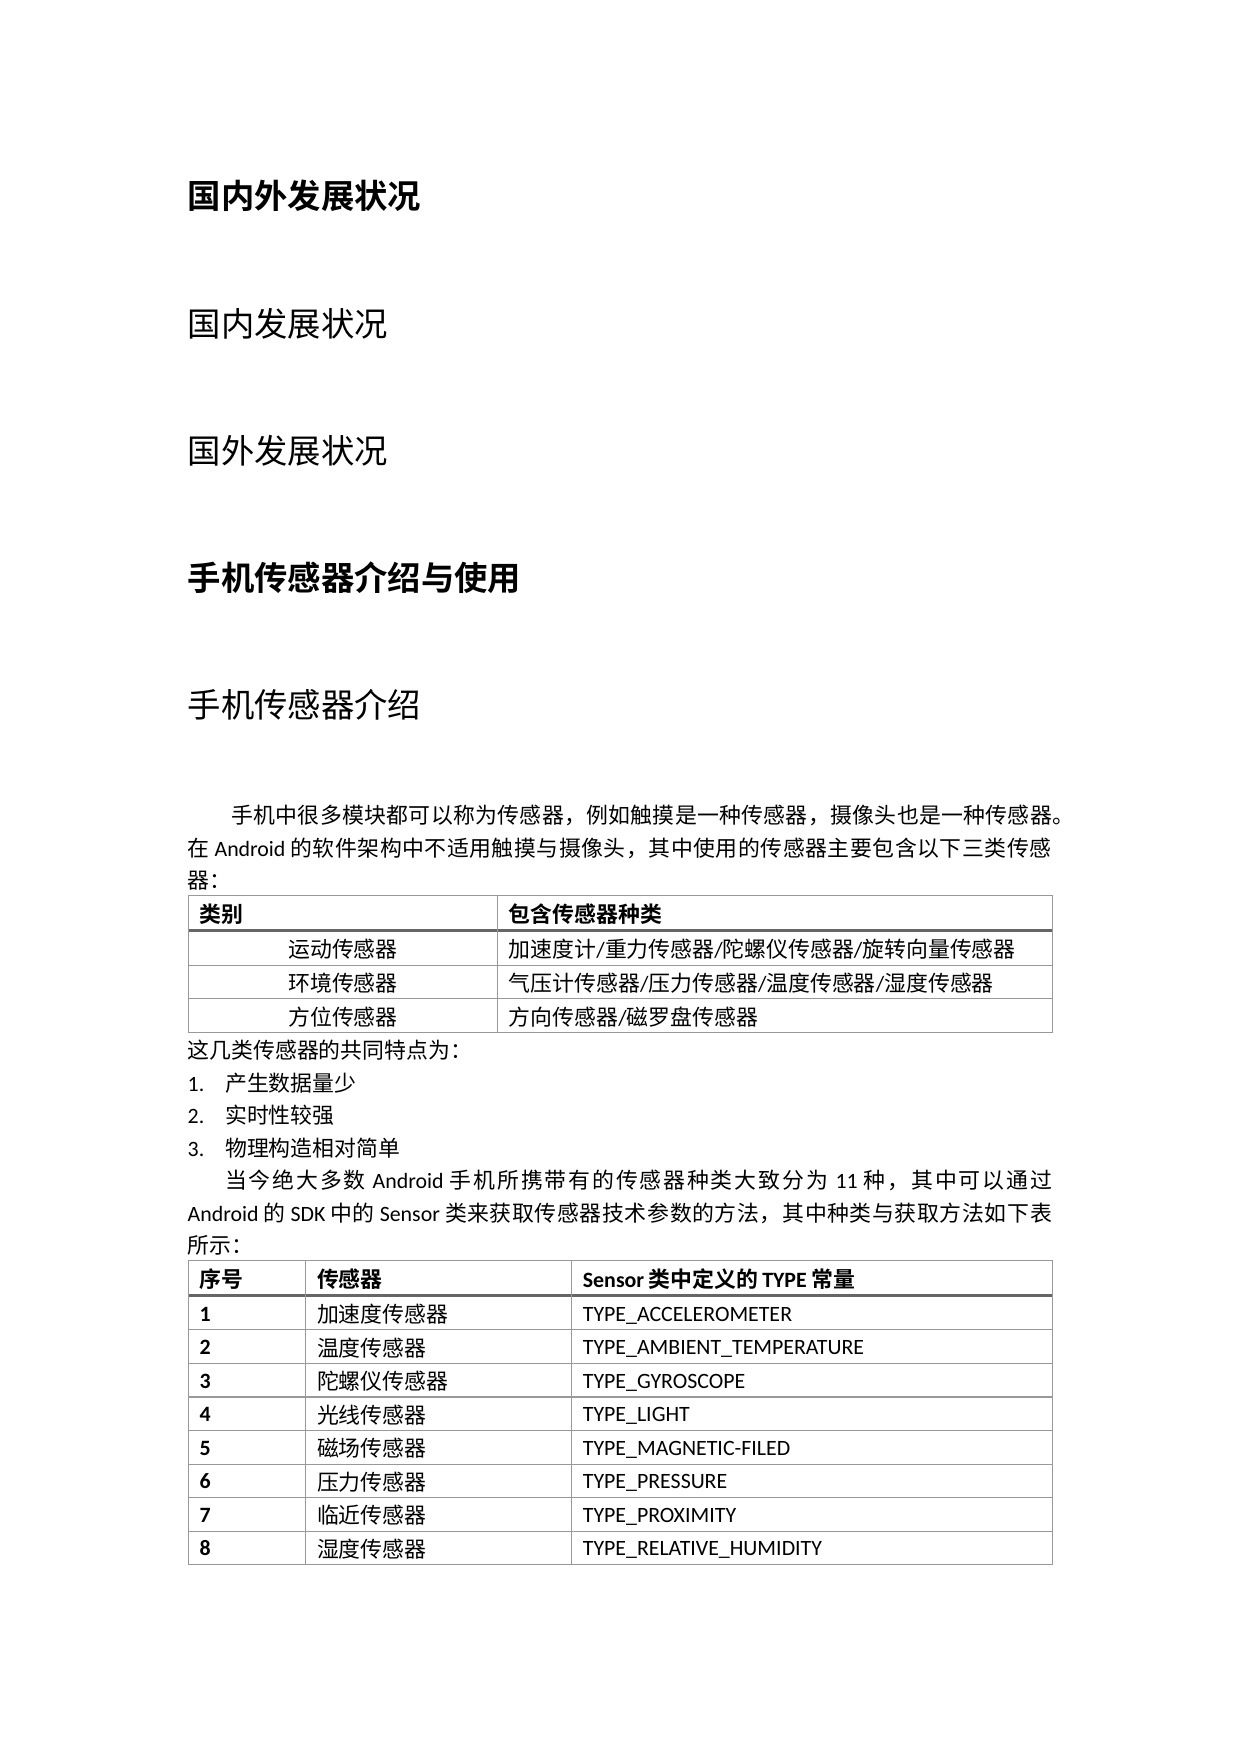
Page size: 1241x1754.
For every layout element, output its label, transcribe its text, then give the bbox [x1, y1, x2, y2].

table_cell 方位传感器 [189, 999, 497, 1032]
table_cell TYPE_RELATIVE_HUMIDITY [572, 1532, 1052, 1564]
table_cell 7 [189, 1498, 305, 1531]
table_cell 陀螺仪传感器 [306, 1364, 571, 1396]
table_cell 湿度传感器 [306, 1532, 571, 1564]
text 当今绝大多数Android手机所携带有的传感器种类大致分为11种，其中可以通过Android的SDK中的Sensor类来获取传感器技术参数的方法，其中种类与获取方法如下表所示： [187, 1163, 1053, 1260]
table_cell TYPE_GYROSCOPE [572, 1364, 1052, 1396]
table_cell 运动传感器 [189, 932, 497, 964]
list 物理构造相对简单 [187, 1130, 1053, 1163]
table_cell 2 [189, 1330, 305, 1363]
table_cell 8 [189, 1532, 305, 1564]
table_cell 方向传感器/磁罗盘传感器 [498, 999, 1052, 1032]
table_cell TYPE_AMBIENT_TEMPERATURE [572, 1330, 1052, 1363]
table_cell TYPE_ACCELEROMETER [572, 1297, 1052, 1329]
table_cell 6 [189, 1465, 305, 1497]
table_header 传感器 [306, 1261, 571, 1294]
list 实时性较强 [187, 1098, 1053, 1130]
table_cell 加速度计/重力传感器/陀螺仪传感器/旋转向量传感器 [498, 932, 1052, 964]
subtitle 国内发展状况 [187, 289, 1053, 354]
table_header 序号 [189, 1261, 305, 1294]
subtitle 手机传感器介绍 [187, 671, 1053, 736]
table_cell 加速度传感器 [306, 1297, 571, 1329]
table_header 包含传感器种类 [498, 896, 1052, 929]
text 这几类传感器的共同特点为： [187, 1033, 1053, 1065]
table_cell 5 [189, 1431, 305, 1463]
text 手机中很多模块都可以称为传感器，例如触摸是一种传感器，摄像头也是一种传感器。在Android的软件架构中不适用触摸与摄像头，其中使用的传感器主要包含以下三类传感器： [187, 798, 1053, 895]
list 产生数据量少 [187, 1065, 1053, 1098]
table_cell 环境传感器 [189, 966, 497, 998]
table_cell 气压计传感器/压力传感器/温度传感器/湿度传感器 [498, 966, 1052, 998]
table_cell TYPE_PROXIMITY [572, 1498, 1052, 1531]
subtitle 国外发展状况 [187, 416, 1053, 481]
table_cell 光线传感器 [306, 1398, 571, 1430]
table_header 类别 [189, 896, 497, 929]
table_cell 1 [189, 1297, 305, 1329]
subtitle 国内外发展状况 [187, 162, 1053, 227]
table_cell 磁场传感器 [306, 1431, 571, 1463]
table_cell 压力传感器 [306, 1465, 571, 1497]
table_cell 临近传感器 [306, 1498, 571, 1531]
subtitle 手机传感器介绍与使用 [187, 543, 1053, 608]
table_cell 4 [189, 1398, 305, 1430]
table_header Sensor类中定义的TYPE常量 [572, 1261, 1052, 1294]
table_cell TYPE_LIGHT [572, 1398, 1052, 1430]
table_cell TYPE_PRESSURE [572, 1465, 1052, 1497]
table_cell 3 [189, 1364, 305, 1396]
table_cell TYPE_MAGNETIC-FILED [572, 1431, 1052, 1463]
table_cell 温度传感器 [306, 1330, 571, 1363]
